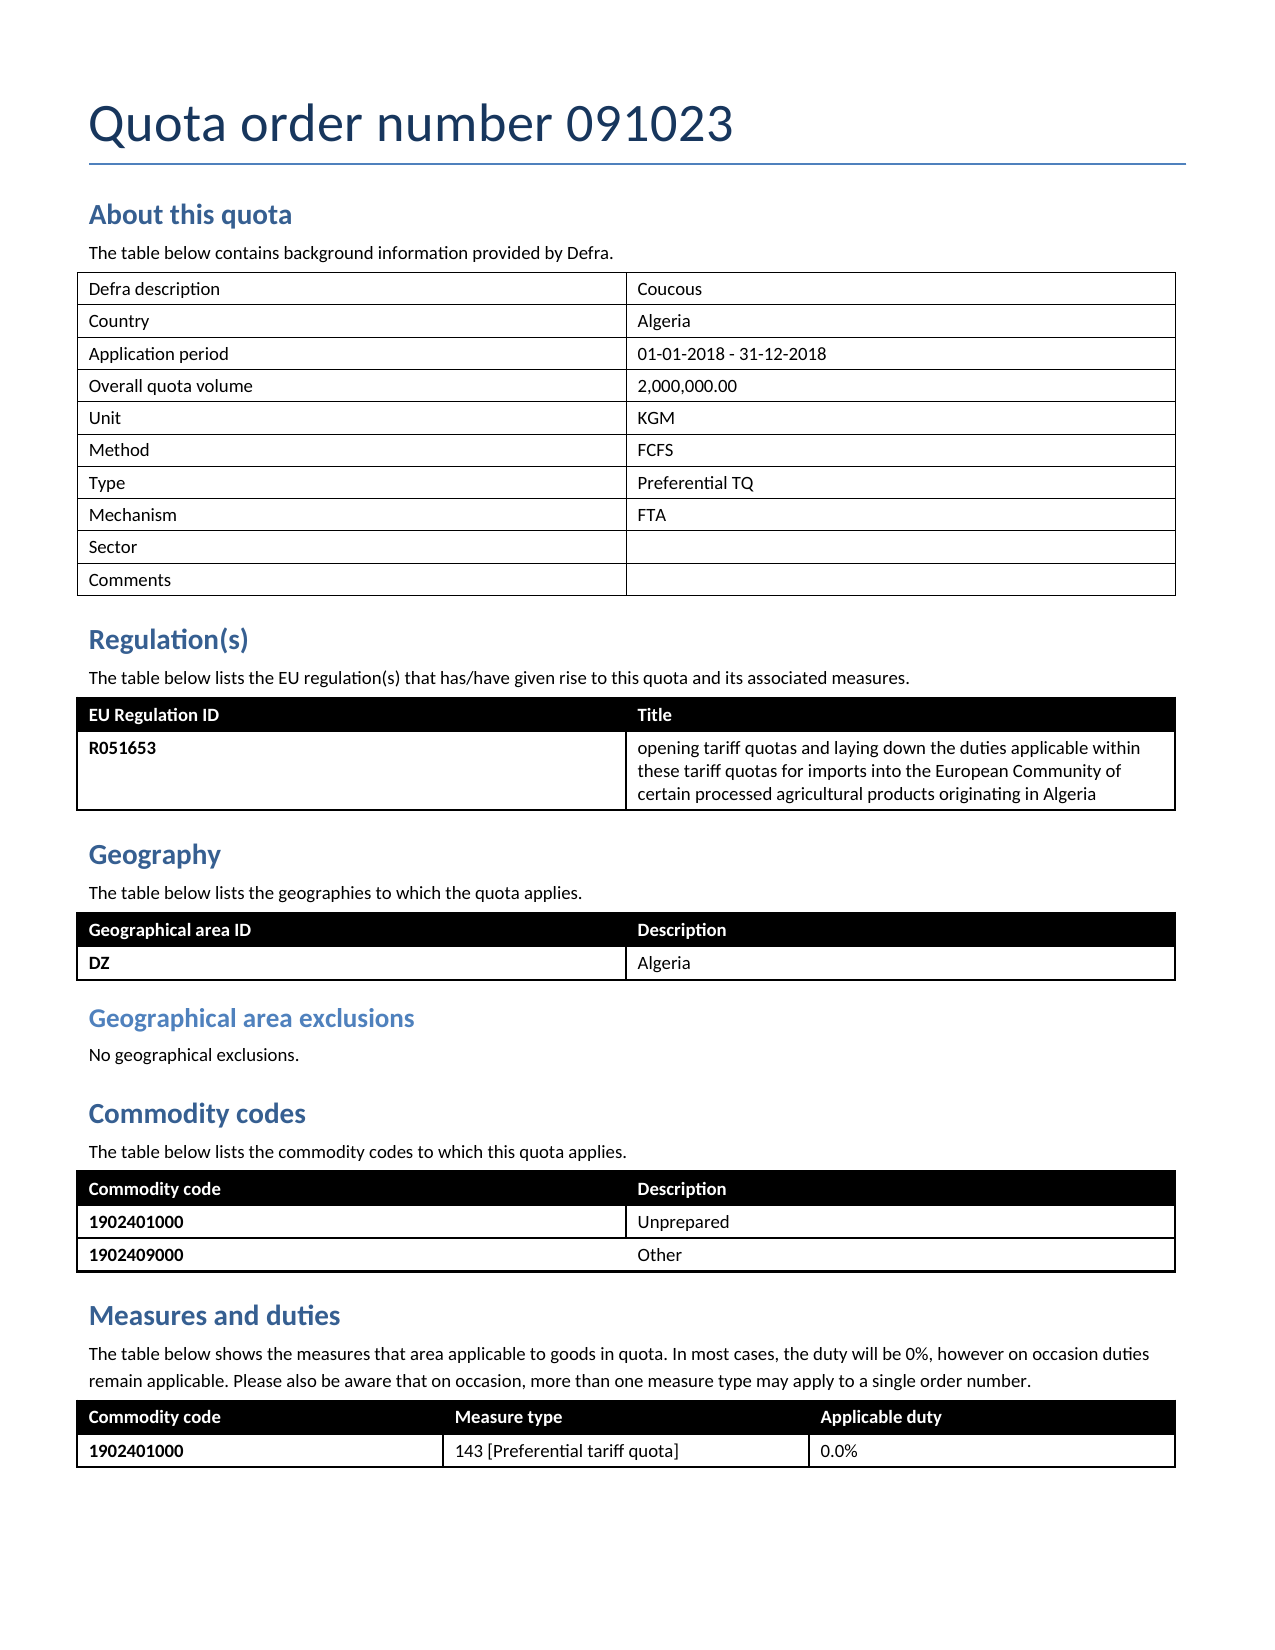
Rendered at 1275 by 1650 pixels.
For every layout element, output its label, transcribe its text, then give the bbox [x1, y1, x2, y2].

text The table below lists the commodity codes to which this quota applies. [88, 1140, 1186, 1163]
table_header Description [626, 1173, 1174, 1204]
subtitle About this quota [88, 196, 1186, 232]
subtitle Regulation(s) [88, 621, 1186, 657]
table_cell 0.0% [810, 1435, 1174, 1466]
table_cell FTA [627, 499, 1175, 530]
text The table below lists the EU regulation(s) that has/have given rise to this quota and its associated measures. [88, 666, 1186, 689]
table_cell Comments [78, 564, 626, 595]
table_cell DZ [78, 947, 625, 978]
table_header Applicable duty [809, 1402, 1174, 1433]
table_cell Algeria [627, 947, 1174, 978]
text The table below contains background information provided by Defra. [88, 241, 1186, 264]
table_header Geographical area ID [78, 914, 626, 945]
table_header Coucous [627, 273, 1175, 304]
table_header Commodity code [78, 1173, 626, 1204]
table_cell 1902401000 [78, 1206, 625, 1237]
table_cell opening tariff quotas and laying down the duties applicable within these tariff quotas for imports into the European Community of certain processed agricultural products originating in Algeria [627, 732, 1174, 809]
table_cell 1902409000 [78, 1239, 626, 1270]
table_header EU Regulation ID [78, 699, 626, 730]
subtitle Measures and duties [88, 1297, 1186, 1333]
table_cell Country [78, 305, 626, 337]
table_header Title [626, 699, 1174, 730]
table_cell Mechanism [78, 499, 626, 530]
table_cell Method [78, 435, 626, 466]
table_cell [627, 531, 1175, 563]
table_cell Overall quota volume [78, 370, 626, 401]
table_cell FCFS [627, 435, 1175, 466]
table_cell Algeria [627, 305, 1175, 337]
table_cell Application period [78, 338, 626, 369]
table_header Measure type [443, 1402, 809, 1433]
table_cell Type [78, 467, 626, 498]
table_cell KGM [627, 402, 1175, 433]
text The table below lists the geographies to which the quota applies. [88, 881, 1186, 904]
table_cell 2,000,000.00 [627, 370, 1175, 401]
table_cell 01-01-2018 - 31-12-2018 [627, 338, 1175, 369]
table_cell 1902401000 [78, 1435, 442, 1466]
table_cell [627, 564, 1175, 595]
text The table below shows the measures that area applicable to goods in quota. In most cases, the duty will be 0%, however on occasion duties remain applicable. Please also be aware that on occasion, more than one measure type may apply to a single order number. [88, 1343, 1186, 1392]
table_header Commodity code [78, 1402, 443, 1433]
title Quota order number 091023 [88, 88, 1186, 165]
table_cell R051653 [78, 732, 625, 809]
table_header Defra description [78, 273, 626, 304]
table_cell Unprepared [627, 1206, 1174, 1237]
subtitle Geography [88, 836, 1186, 872]
table_cell Unit [78, 402, 626, 433]
text No geographical exclusions. [88, 1043, 1186, 1066]
table_cell Preferential TQ [627, 467, 1175, 498]
table_header Description [626, 914, 1174, 945]
table_cell Other [626, 1239, 1174, 1270]
subtitle Commodity codes [88, 1095, 1186, 1130]
subtitle Geographical area exclusions [88, 1001, 1186, 1034]
table_cell Sector [78, 531, 626, 563]
table_cell 143 [Preferential tariff quota] [444, 1435, 808, 1466]
